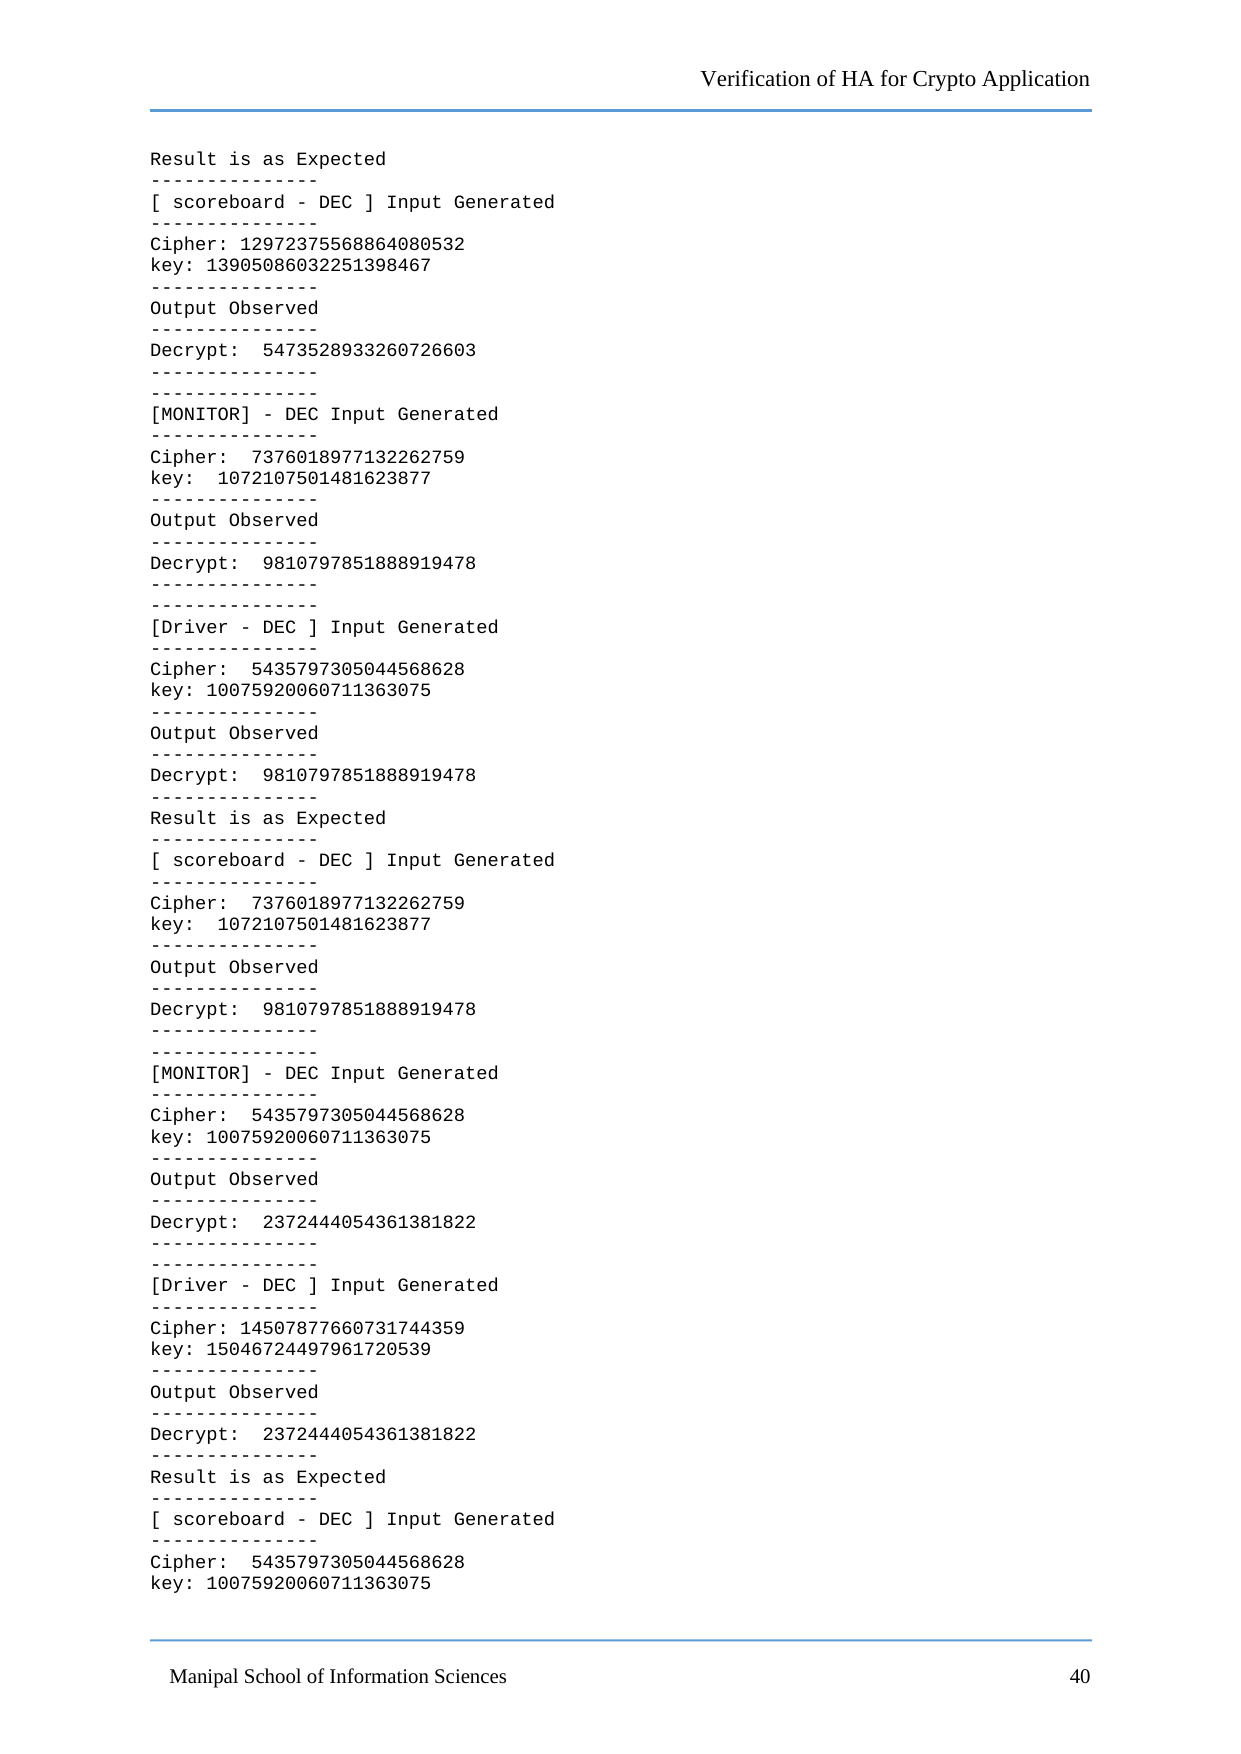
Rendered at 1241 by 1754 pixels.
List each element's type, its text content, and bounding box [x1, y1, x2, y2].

text --------------- [150, 1255, 1090, 1276]
text --------------- [150, 702, 1090, 724]
text --------------- [150, 1531, 1090, 1552]
text Decrypt: 9810797851888919478 [150, 1000, 1090, 1021]
text --------------- [150, 171, 1090, 192]
text --------------- [150, 639, 1090, 660]
text [MONITOR] - DEC Input Generated [150, 1064, 1090, 1085]
text [Driver - DEC ] Input Generated [150, 1276, 1090, 1297]
text --------------- [150, 362, 1090, 384]
text Cipher: 14507877660731744359 [150, 1319, 1090, 1340]
text --------------- [150, 1085, 1090, 1106]
text key: 13905086032251398467 [150, 256, 1090, 277]
text [MONITOR] - DEC Input Generated [150, 405, 1090, 426]
text --------------- [150, 1191, 1090, 1212]
text --------------- [150, 872, 1090, 894]
text --------------- [150, 384, 1090, 405]
text Decrypt: 9810797851888919478 [150, 766, 1090, 787]
text Cipher: 5435797305044568628 [150, 660, 1090, 681]
text Output Observed [150, 1170, 1090, 1191]
text --------------- [150, 320, 1090, 341]
text key: 10075920060711363075 [150, 681, 1090, 702]
text Decrypt: 2372444054361381822 [150, 1212, 1090, 1234]
text --------------- [150, 1361, 1090, 1382]
text --------------- [150, 575, 1090, 596]
text Decrypt: 5473528933260726603 [150, 341, 1090, 362]
text Cipher: 7376018977132262759 [150, 447, 1090, 469]
text Cipher: 5435797305044568628 [150, 1552, 1090, 1574]
text Result is as Expected [150, 809, 1090, 830]
text Output Observed [150, 299, 1090, 320]
text --------------- [150, 490, 1090, 511]
text --------------- [150, 532, 1090, 554]
text [ scoreboard - DEC ] Input Generated [150, 851, 1090, 872]
text Output Observed [150, 957, 1090, 979]
text Cipher: 12972375568864080532 [150, 235, 1090, 256]
text --------------- [150, 277, 1090, 299]
text --------------- [150, 979, 1090, 1000]
text Output Observed [150, 724, 1090, 745]
text key: 1072107501481623877 [150, 915, 1090, 936]
text key: 10075920060711363075 [150, 1574, 1090, 1595]
text key: 1072107501481623877 [150, 469, 1090, 490]
text --------------- [150, 426, 1090, 447]
text --------------- [150, 214, 1090, 235]
text [ scoreboard - DEC ] Input Generated [150, 1510, 1090, 1531]
text [Driver - DEC ] Input Generated [150, 617, 1090, 639]
text --------------- [150, 787, 1090, 809]
text Decrypt: 9810797851888919478 [150, 554, 1090, 575]
text Decrypt: 2372444054361381822 [150, 1425, 1090, 1446]
text --------------- [150, 1297, 1090, 1319]
text Cipher: 5435797305044568628 [150, 1106, 1090, 1127]
text Output Observed [150, 1382, 1090, 1404]
text key: 10075920060711363075 [150, 1127, 1090, 1149]
text --------------- [150, 830, 1090, 851]
text --------------- [150, 1234, 1090, 1255]
text Cipher: 7376018977132262759 [150, 894, 1090, 915]
text --------------- [150, 1021, 1090, 1042]
text Result is as Expected [150, 1467, 1090, 1489]
text --------------- [150, 1149, 1090, 1170]
text Result is as Expected [150, 150, 1090, 171]
text --------------- [150, 1042, 1090, 1064]
text key: 15046724497961720539 [150, 1340, 1090, 1361]
text --------------- [150, 596, 1090, 617]
text --------------- [150, 1446, 1090, 1467]
text Output Observed [150, 511, 1090, 532]
text [ scoreboard - DEC ] Input Generated [150, 192, 1090, 214]
text --------------- [150, 745, 1090, 766]
text --------------- [150, 1404, 1090, 1425]
text --------------- [150, 936, 1090, 957]
text --------------- [150, 1489, 1090, 1510]
